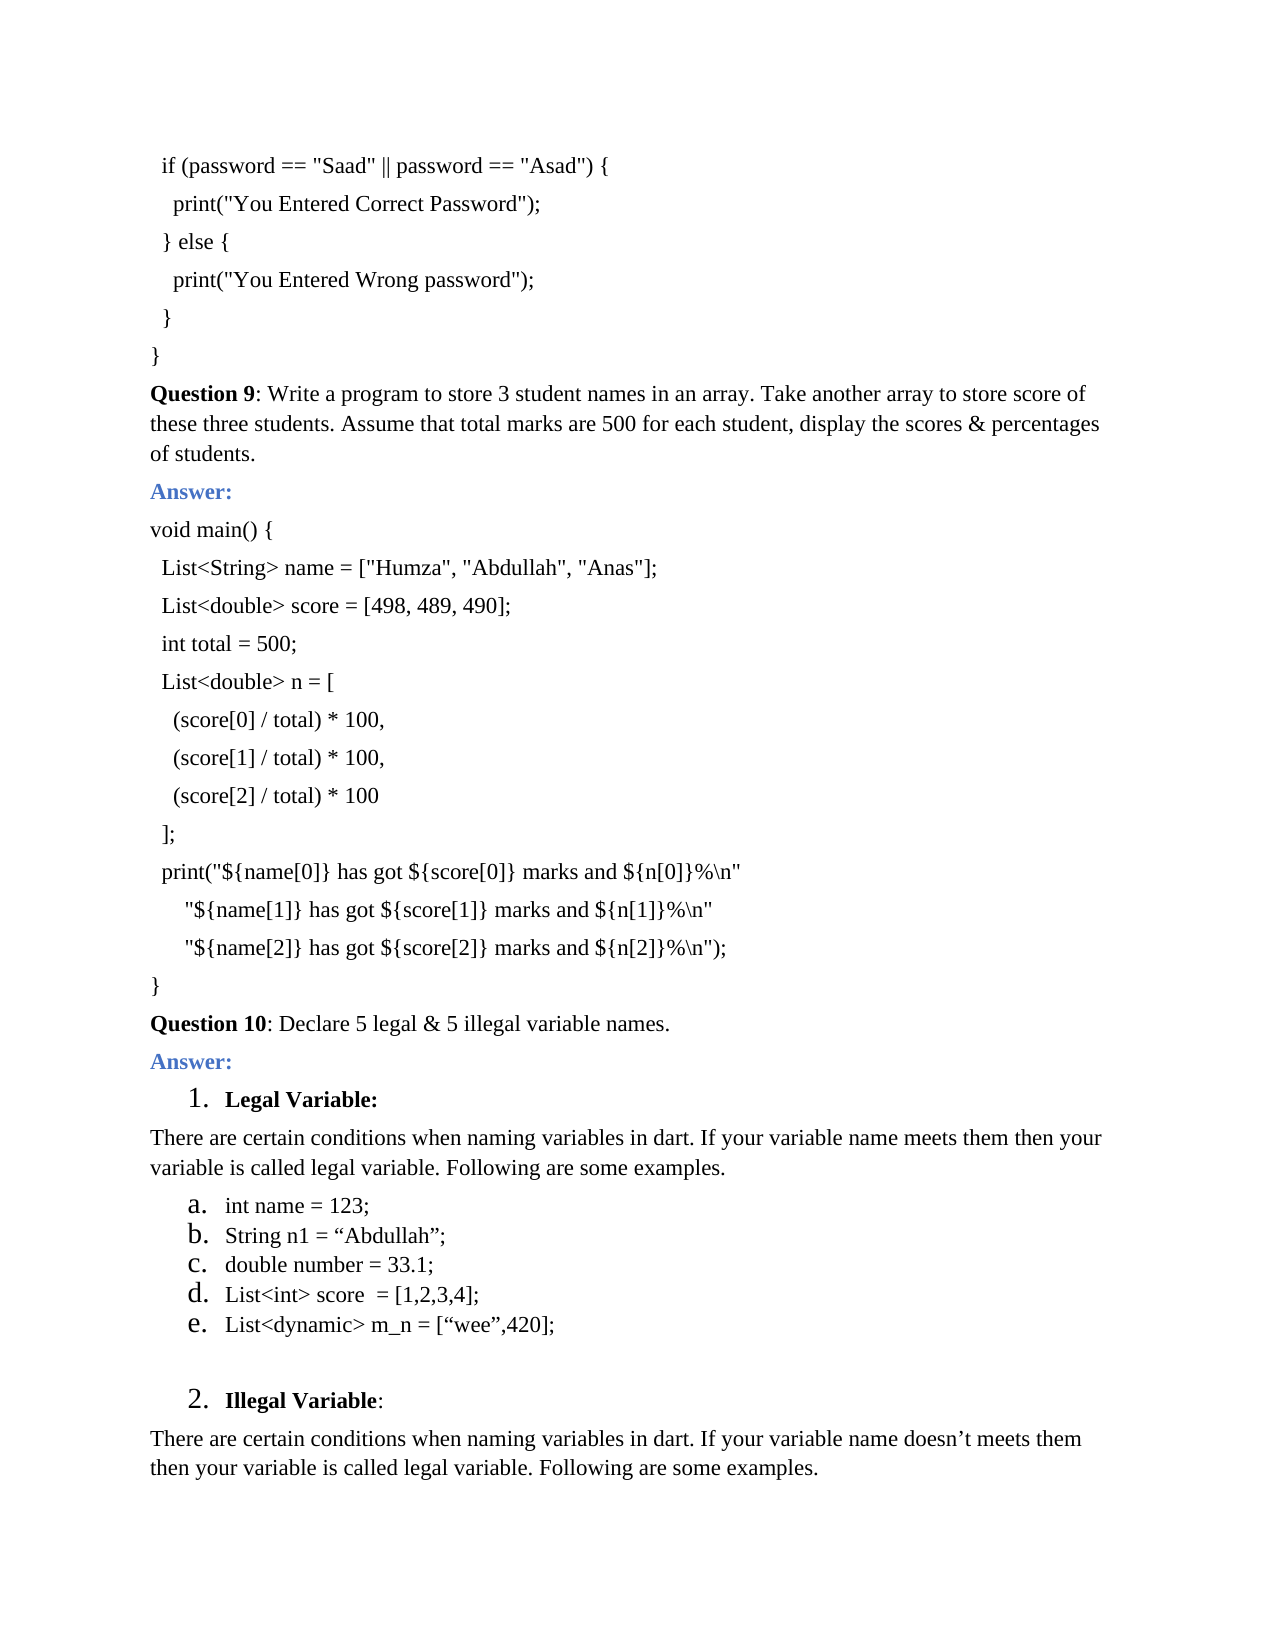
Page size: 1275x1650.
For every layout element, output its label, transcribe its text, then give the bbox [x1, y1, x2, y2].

text Question 10: Declare 5 legal & 5 illegal variable names. [150, 1008, 1125, 1037]
text int total = 500; [150, 628, 1125, 657]
list List<int> score = [1,2,3,4]; [187, 1279, 1125, 1308]
text "${name[1]} has got ${score[1]} marks and ${n[1]}%\n" [150, 894, 1125, 923]
text print("${name[0]} has got ${score[0]} marks and ${n[0]}%\n" [150, 856, 1125, 885]
text There are certain conditions when naming variables in dart. If your variable name meets them then your variable is called legal variable. Following are some examples. [150, 1122, 1125, 1181]
text (score[2] / total) * 100 [150, 780, 1125, 809]
text print("You Entered Wrong password"); [150, 264, 1125, 294]
text "${name[2]} has got ${score[2]} marks and ${n[2]}%\n"); [150, 932, 1125, 961]
text List<double> n = [ [150, 666, 1125, 695]
text Answer: [150, 476, 1125, 505]
text Answer: [150, 1046, 1125, 1076]
list double number = 33.1; [187, 1249, 1125, 1279]
text } [150, 970, 1125, 999]
text void main() { [150, 513, 1125, 543]
text } [150, 340, 1125, 370]
text There are certain conditions when naming variables in dart. If your variable name doesn’t meets them then your variable is called legal variable. Following are some examples. [150, 1422, 1125, 1482]
list int name = 123; [187, 1189, 1125, 1219]
text List<String> name = ["Humza", "Abdullah", "Anas"]; [150, 552, 1125, 581]
text (score[1] / total) * 100, [150, 742, 1125, 771]
text print("You Entered Correct Password"); [150, 188, 1125, 218]
text } else { [150, 226, 1125, 256]
text (score[0] / total) * 100, [150, 704, 1125, 733]
text List<double> score = [498, 489, 490]; [150, 589, 1125, 619]
list Legal Variable: [187, 1084, 1125, 1113]
list List<dynamic> m_n = [“wee”,420]; [187, 1308, 1125, 1338]
text ]; [150, 818, 1125, 847]
list Illegal Variable: [187, 1384, 1125, 1414]
text } [150, 302, 1125, 332]
text Question 9: Write a program to store 3 student names in an array. Take another array to store score of these three students. Assume that total marks are 500 for each student, display the scores & percentages of students. [150, 378, 1125, 467]
text if (password == "Saad" || password == "Asad") { [150, 150, 1125, 180]
list String n1 = “Abdullah”; [187, 1219, 1125, 1249]
